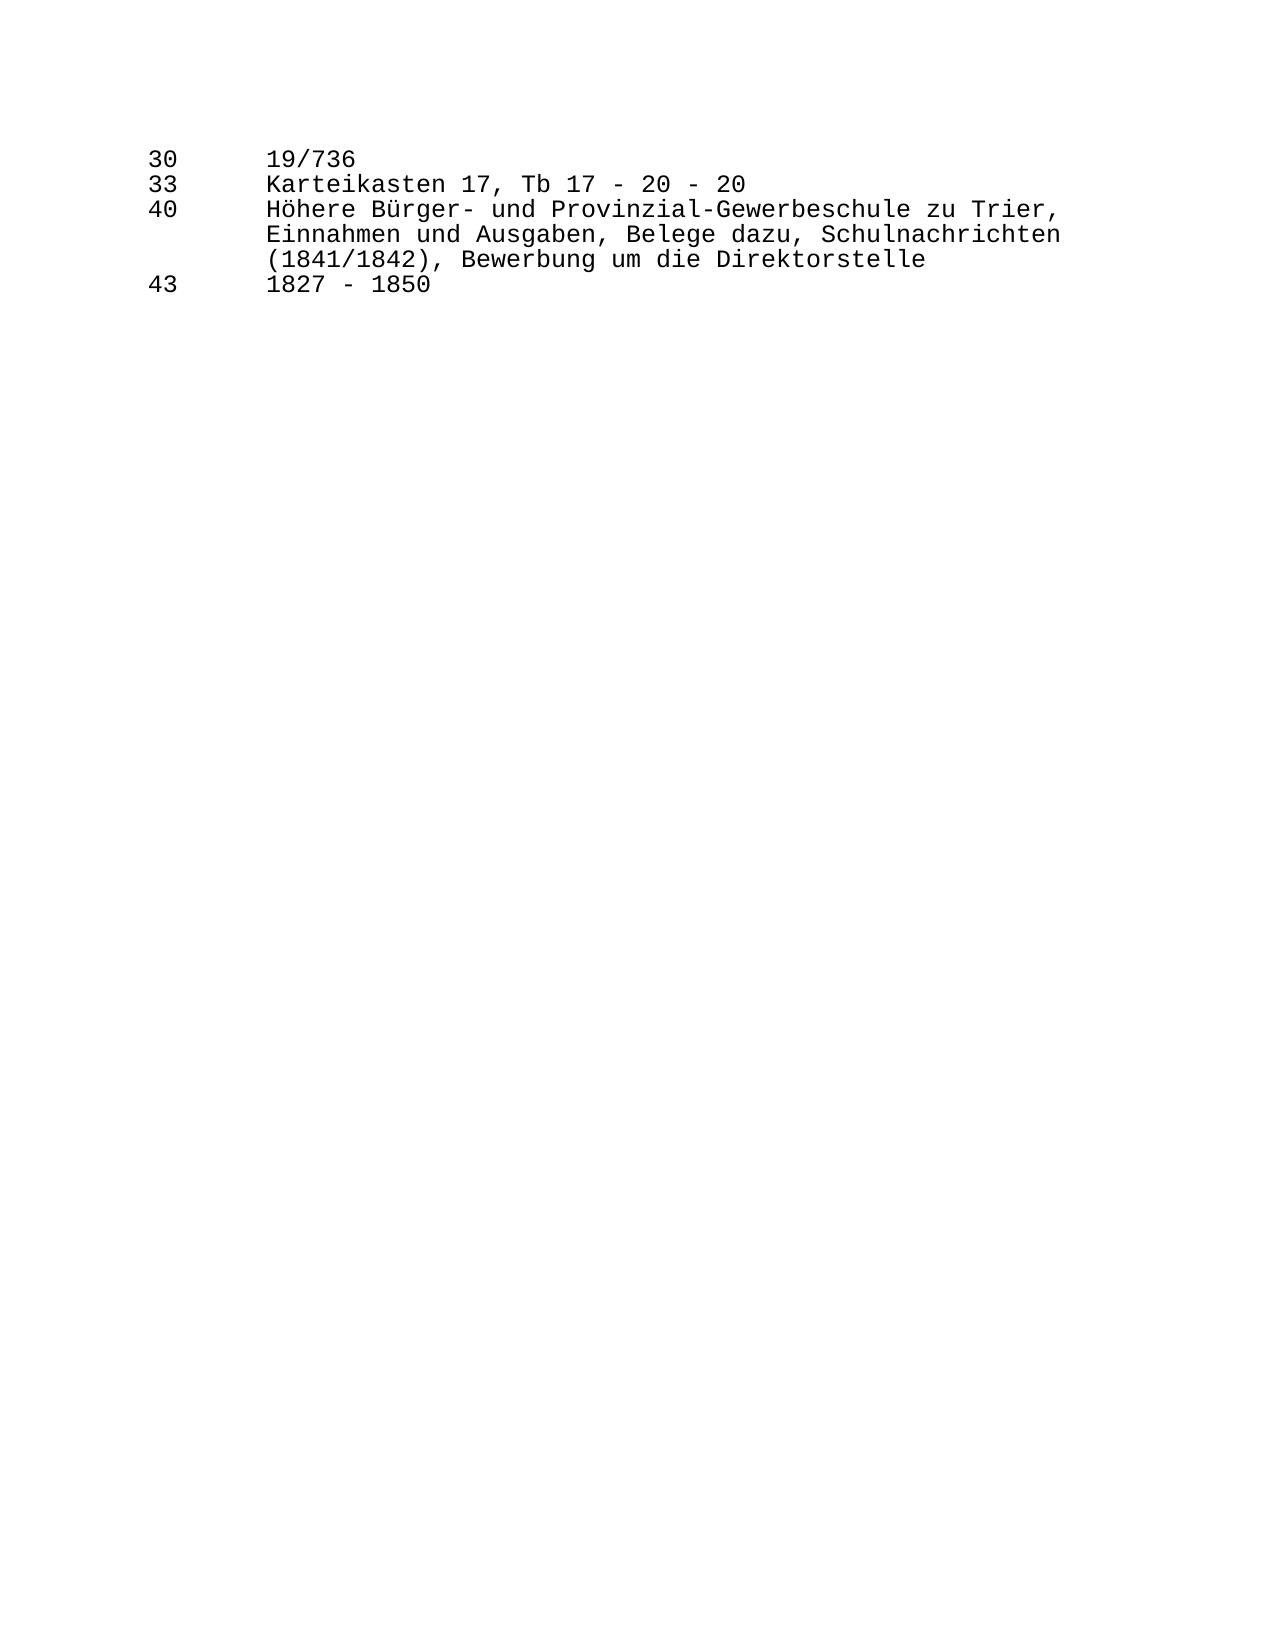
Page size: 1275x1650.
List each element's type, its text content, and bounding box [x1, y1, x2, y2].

text 43 1827 - 1850 [148, 273, 1127, 298]
text 40 Höhere s[1{Bürger- und Provinzial-Gewerbeschule} zu 2{Trier}]s, Einnahmen und Ausgaben, Belege dazu, s[Schulnachrichten]s (1841/1842), Bewerbung um die Direktorstelle [148, 198, 1127, 273]
text 30 19/736 [148, 148, 1127, 173]
text 33 Karteikasten 17, Tb 17 - 20 - 20 [148, 173, 1127, 198]
